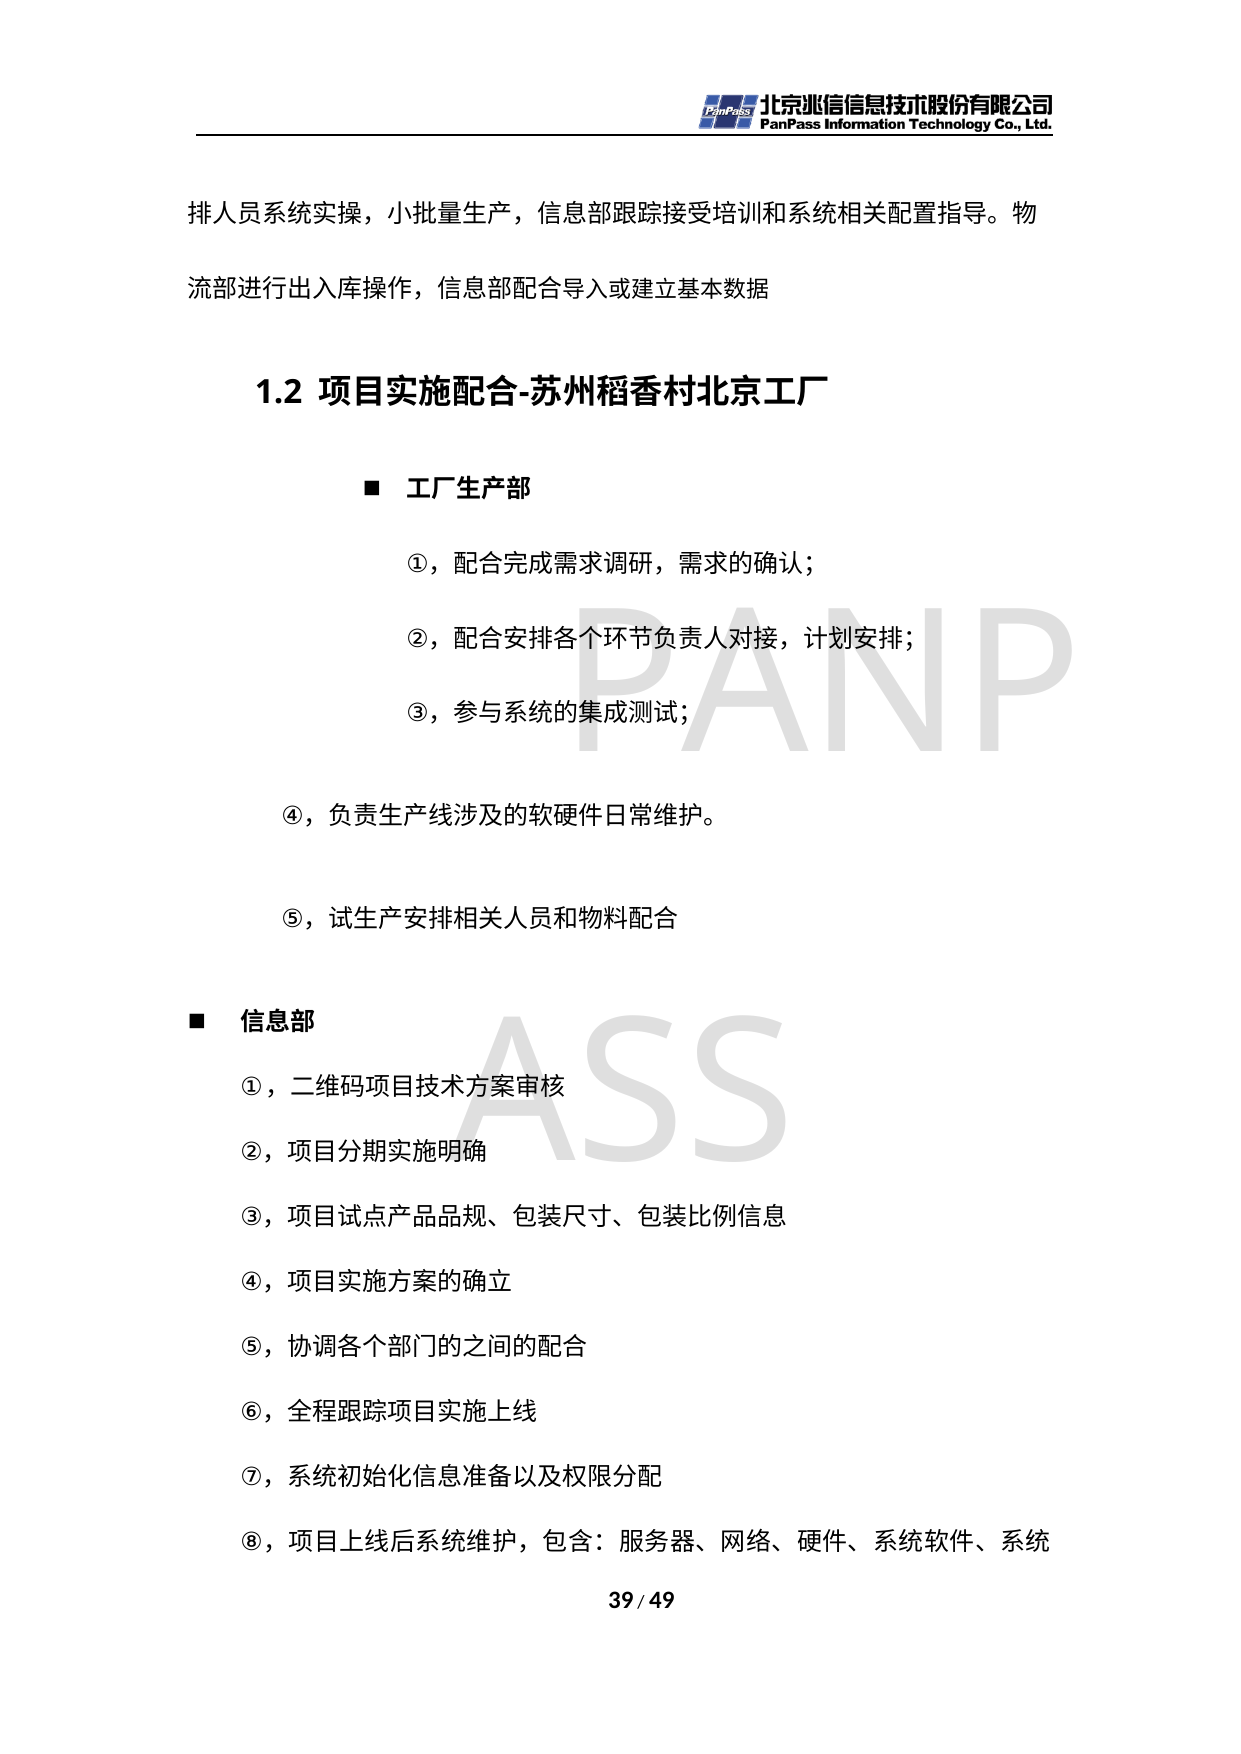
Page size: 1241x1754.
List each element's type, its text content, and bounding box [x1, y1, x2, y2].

text ④，负责生产线涉及的软硬件日常维护。 [231, 781, 1053, 846]
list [187, 987, 1053, 1572]
picture [698, 88, 1053, 133]
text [187, 179, 1053, 319]
text ⑤，试生产安排相关人员和物料配合 [231, 884, 1053, 949]
subtitle 项目实施配合-苏州稻香村北京工厂 [187, 357, 1053, 422]
list 工厂生产部 ①，配合完成需求调研，需求的确认； ②，配合安排各个环节负责人对接，计划安排； ③，参与系统的集成测试； [362, 454, 1053, 743]
